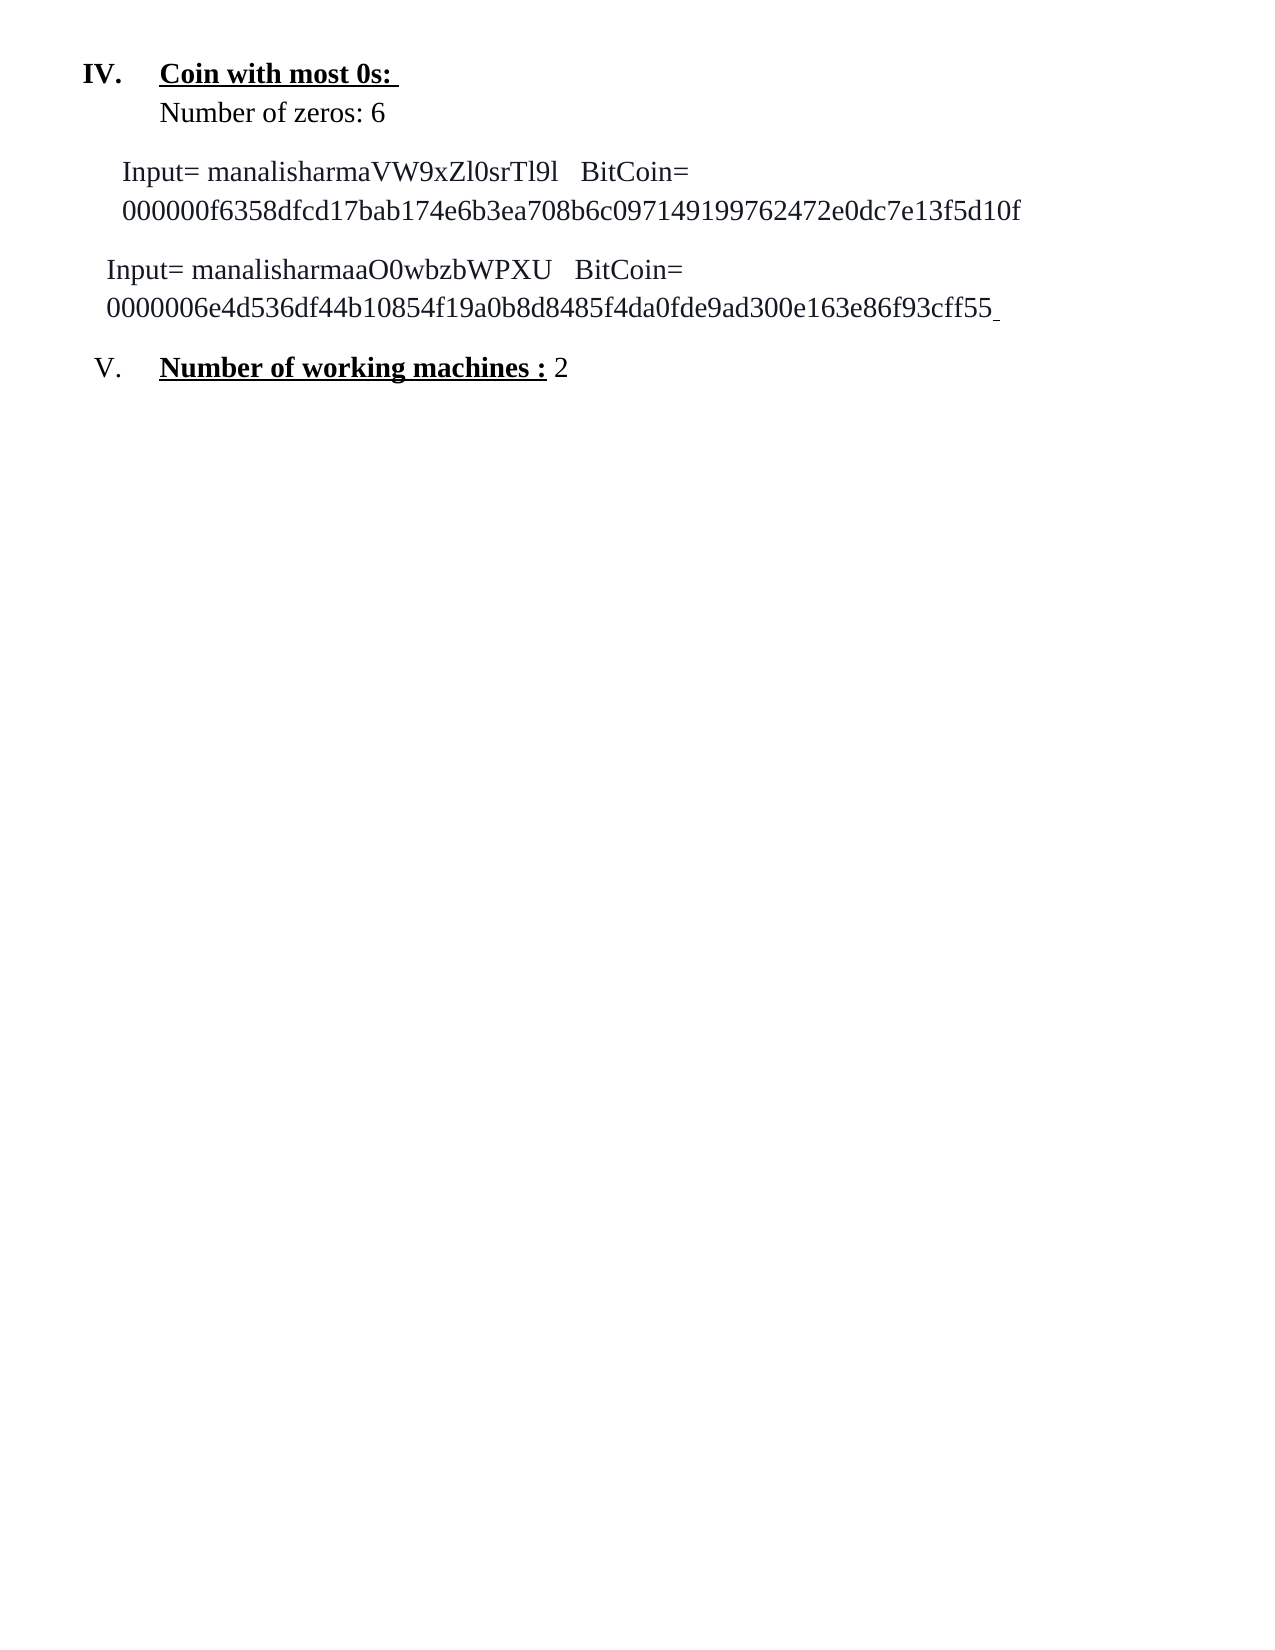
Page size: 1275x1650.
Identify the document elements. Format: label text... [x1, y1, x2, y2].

text Input= manalisharmaaO0wbzbWPXU BitCoin= 0000006e4d536df44b10854f19a0b8d8485f4da0fde9ad300e163e86f93cff55 [106, 252, 1200, 324]
text Input= manalisharmaVW9xZl0srTl9l BitCoin= 000000f6358dfcd17bab174e6b3ea708b6c097149199762472e0dc7e13f5d10f [122, 154, 1200, 226]
list Number of working machines : 2 [122, 350, 1200, 383]
list Number of zeros: 6 [159, 95, 1200, 128]
list Coin with most 0s: [122, 56, 1200, 90]
